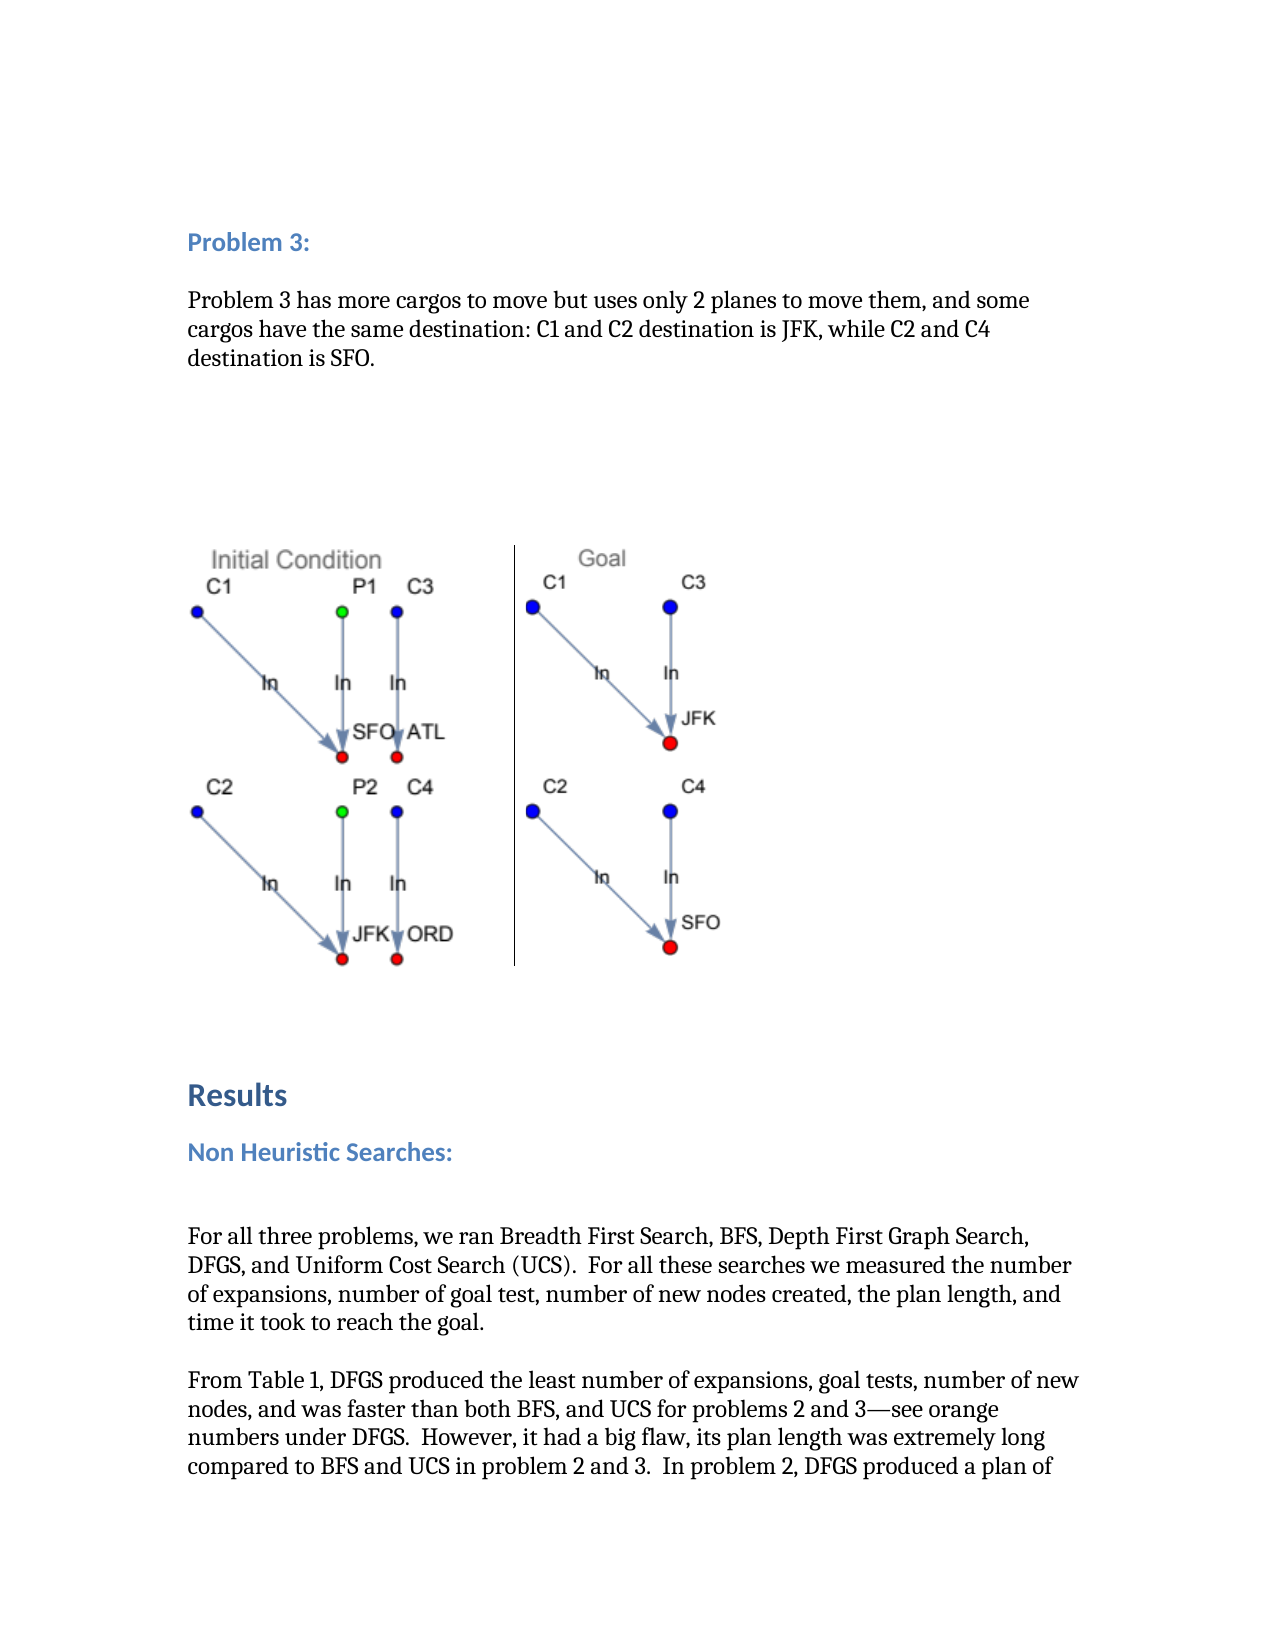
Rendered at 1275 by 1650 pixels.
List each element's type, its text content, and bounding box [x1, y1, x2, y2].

table_header [515, 545, 853, 966]
subtitle Non Heuristic Searches: [187, 1135, 1087, 1168]
subtitle Results [187, 1073, 1087, 1114]
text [187, 1366, 1087, 1481]
text Problem 3 has more cargos to move but uses only 2 planes to move them, and some cargos have the same destination: C1 and C2 destination is JFK, while C2 and C4 destination is SFO. [187, 286, 1087, 373]
subtitle Problem 3: [187, 225, 1087, 258]
table_header [176, 545, 514, 966]
text For all three problems, we ran Breadth First Search, BFS, Depth First Graph Search, DFGS, and Uniform Cost Search (UCS). For all these searches we measured the number of expansions, number of goal test, number of new nodes created, the plan length, and time it took to reach the goal. [187, 1222, 1087, 1337]
